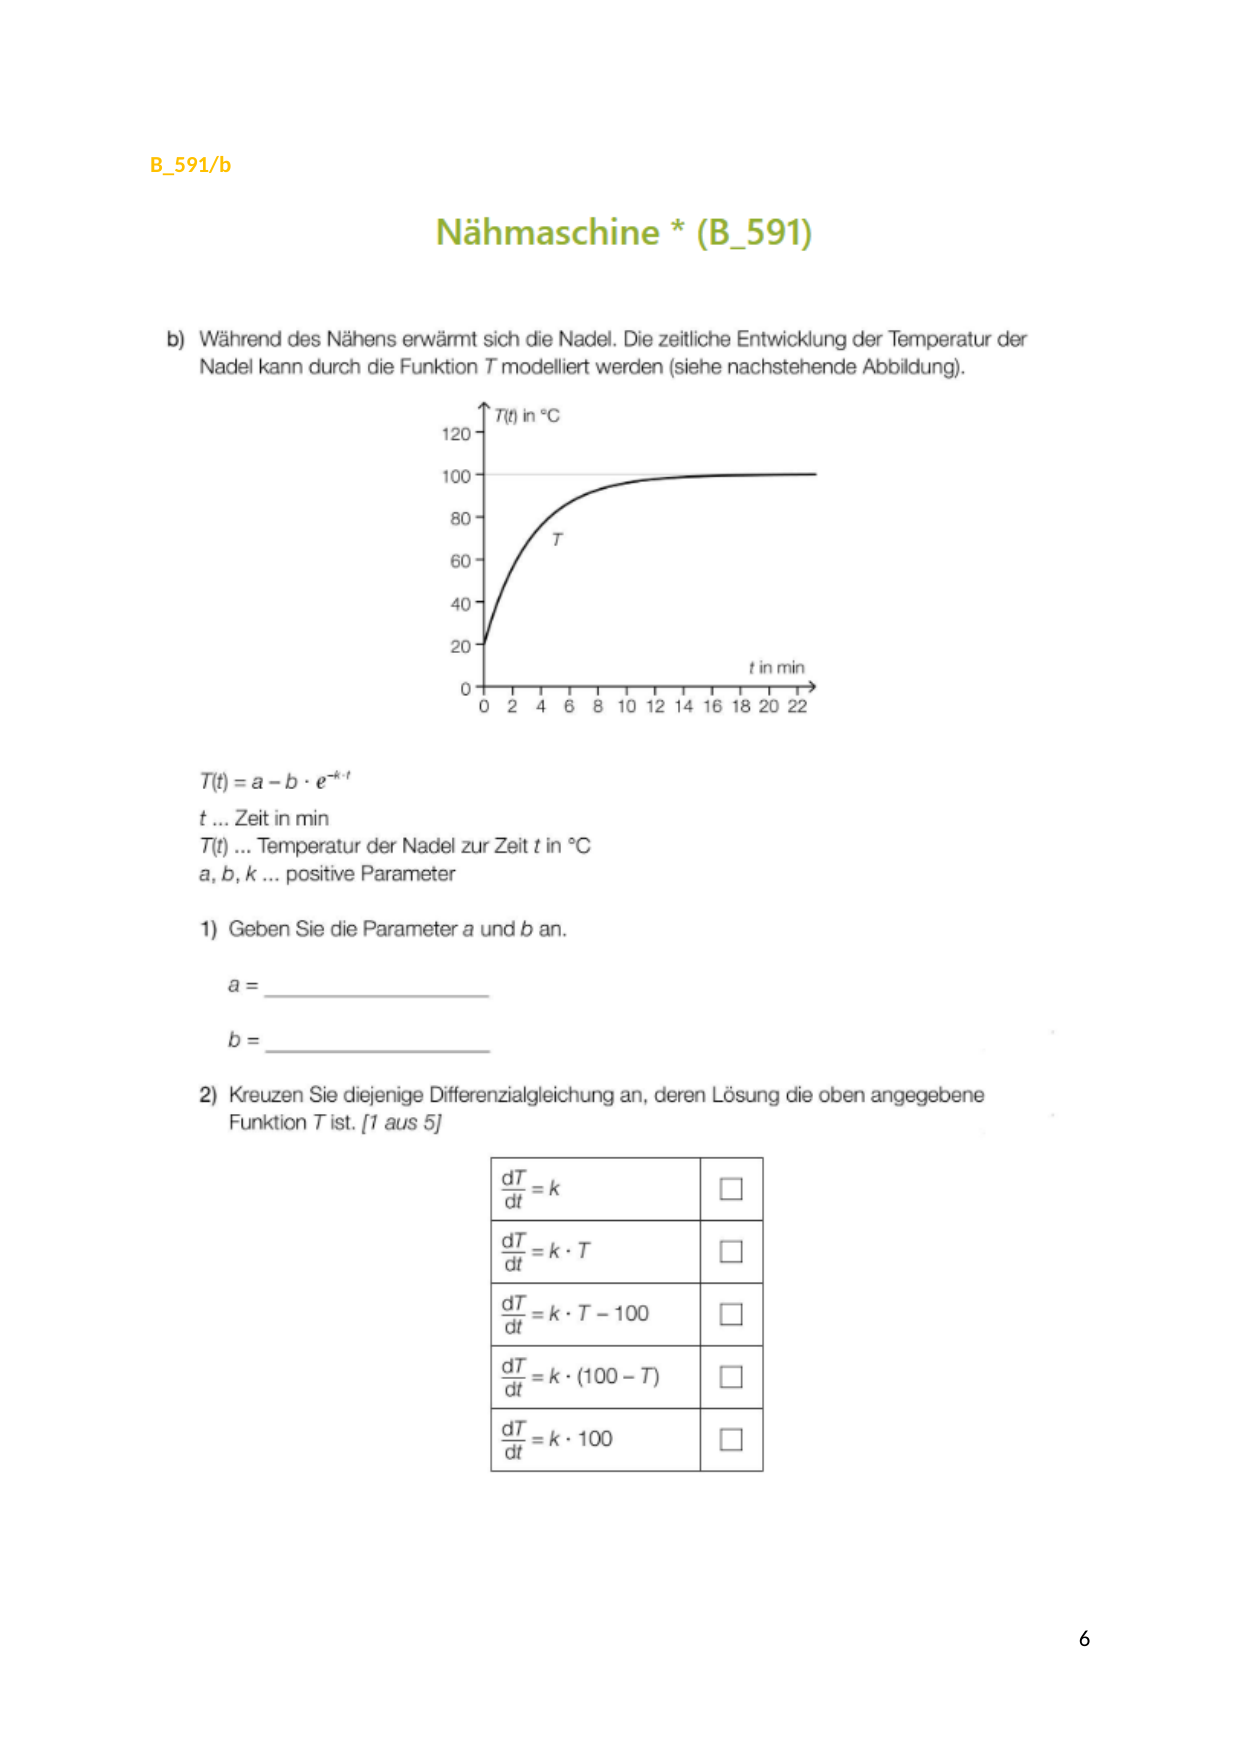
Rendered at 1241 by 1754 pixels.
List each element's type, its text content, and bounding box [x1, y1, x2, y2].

text B_591/b [150, 150, 1090, 178]
picture [150, 196, 1091, 1489]
